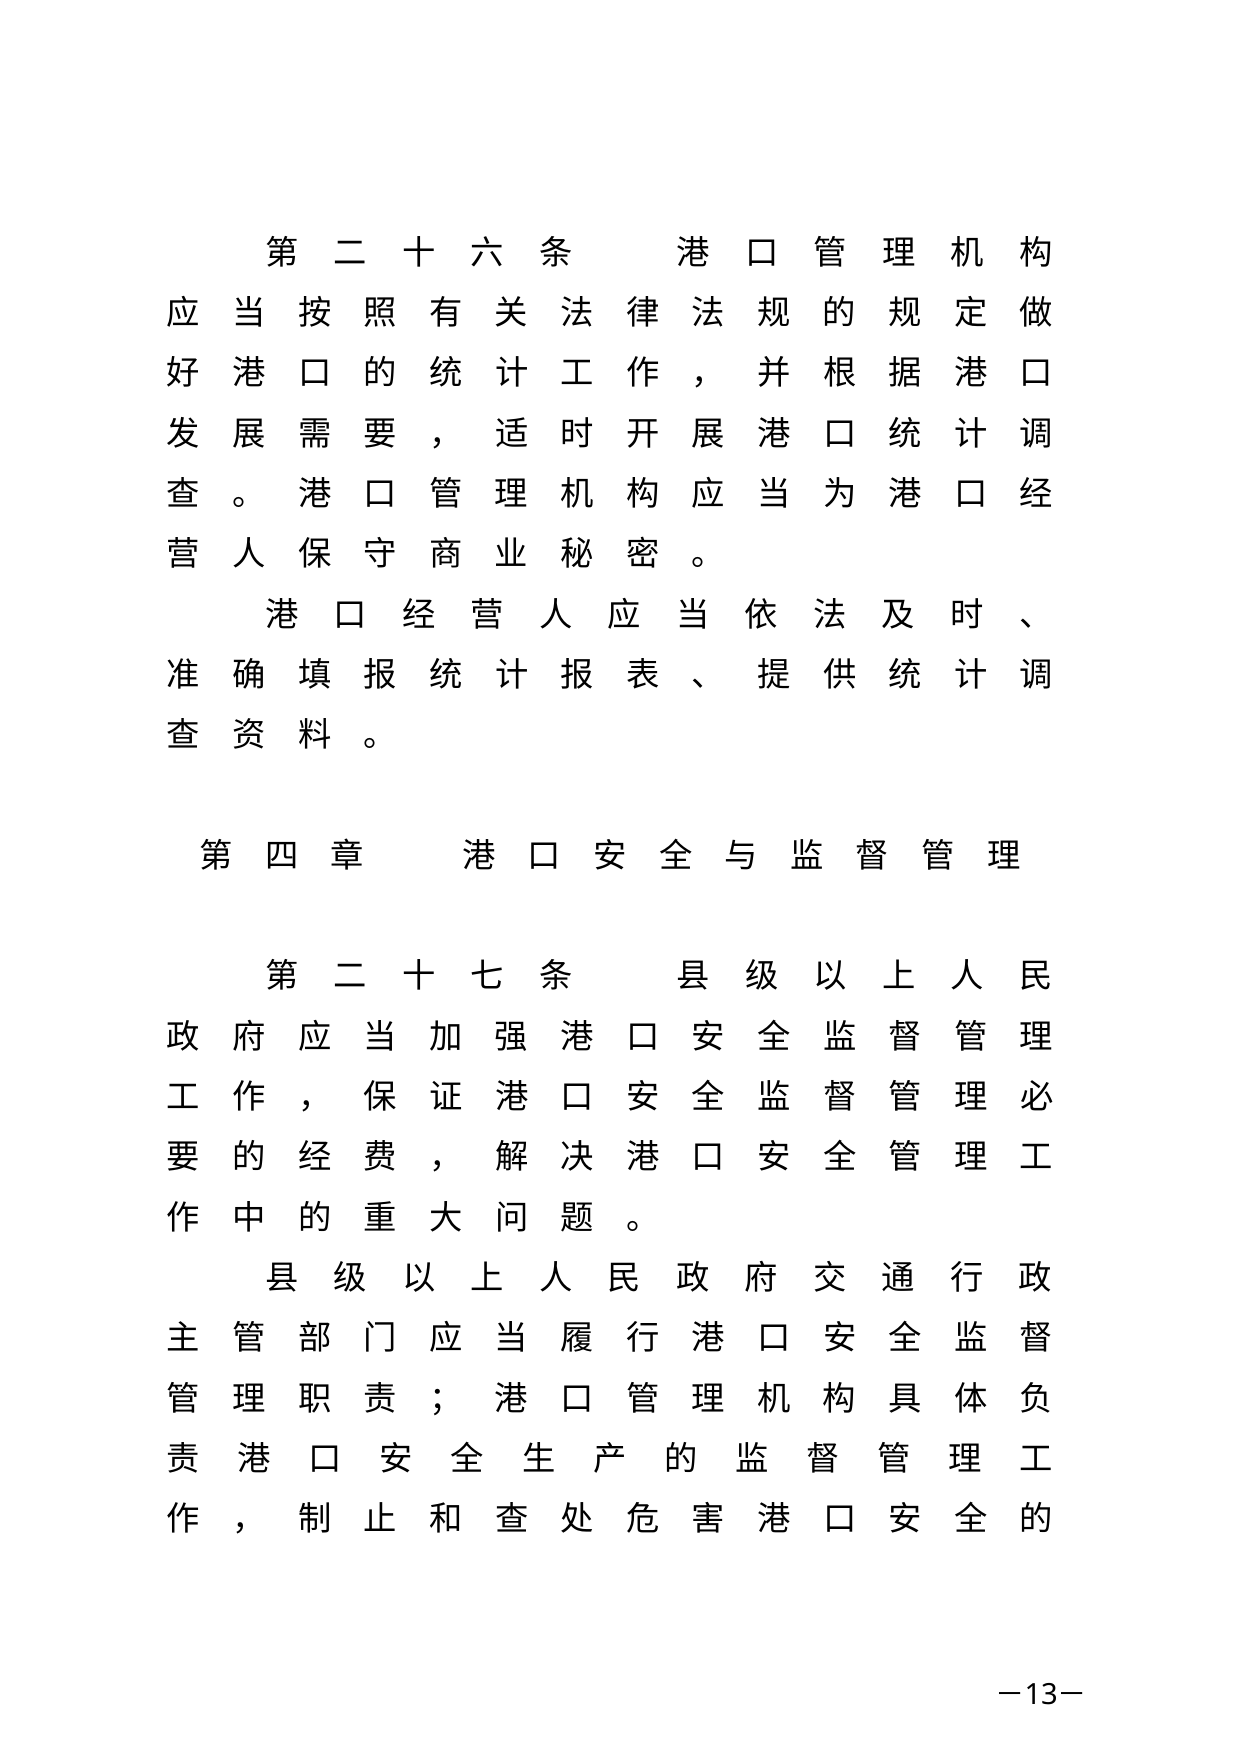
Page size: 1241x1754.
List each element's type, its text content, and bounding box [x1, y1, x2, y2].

text 第二十七条 县级以上人民政府应当加强港口安全监督管理工作，保证港口安全监督管理必要的经费，解决港口安全管理工作中的重大问题。 [167, 943, 1085, 1245]
list 第四章 港口安全与监督管理 [167, 822, 1085, 883]
text 港口经营人应当依法及时、准确填报统计报表、提供统计调查资料。 [167, 581, 1085, 762]
text 第二十六条 港口管理机构应当按照有关法律法规的规定做好港口的统计工作，并根据港口发展需要，适时开展港口统计调查。港口管理机构应当为港口经营人保守商业秘密。 [167, 219, 1085, 581]
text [167, 1245, 1085, 1546]
